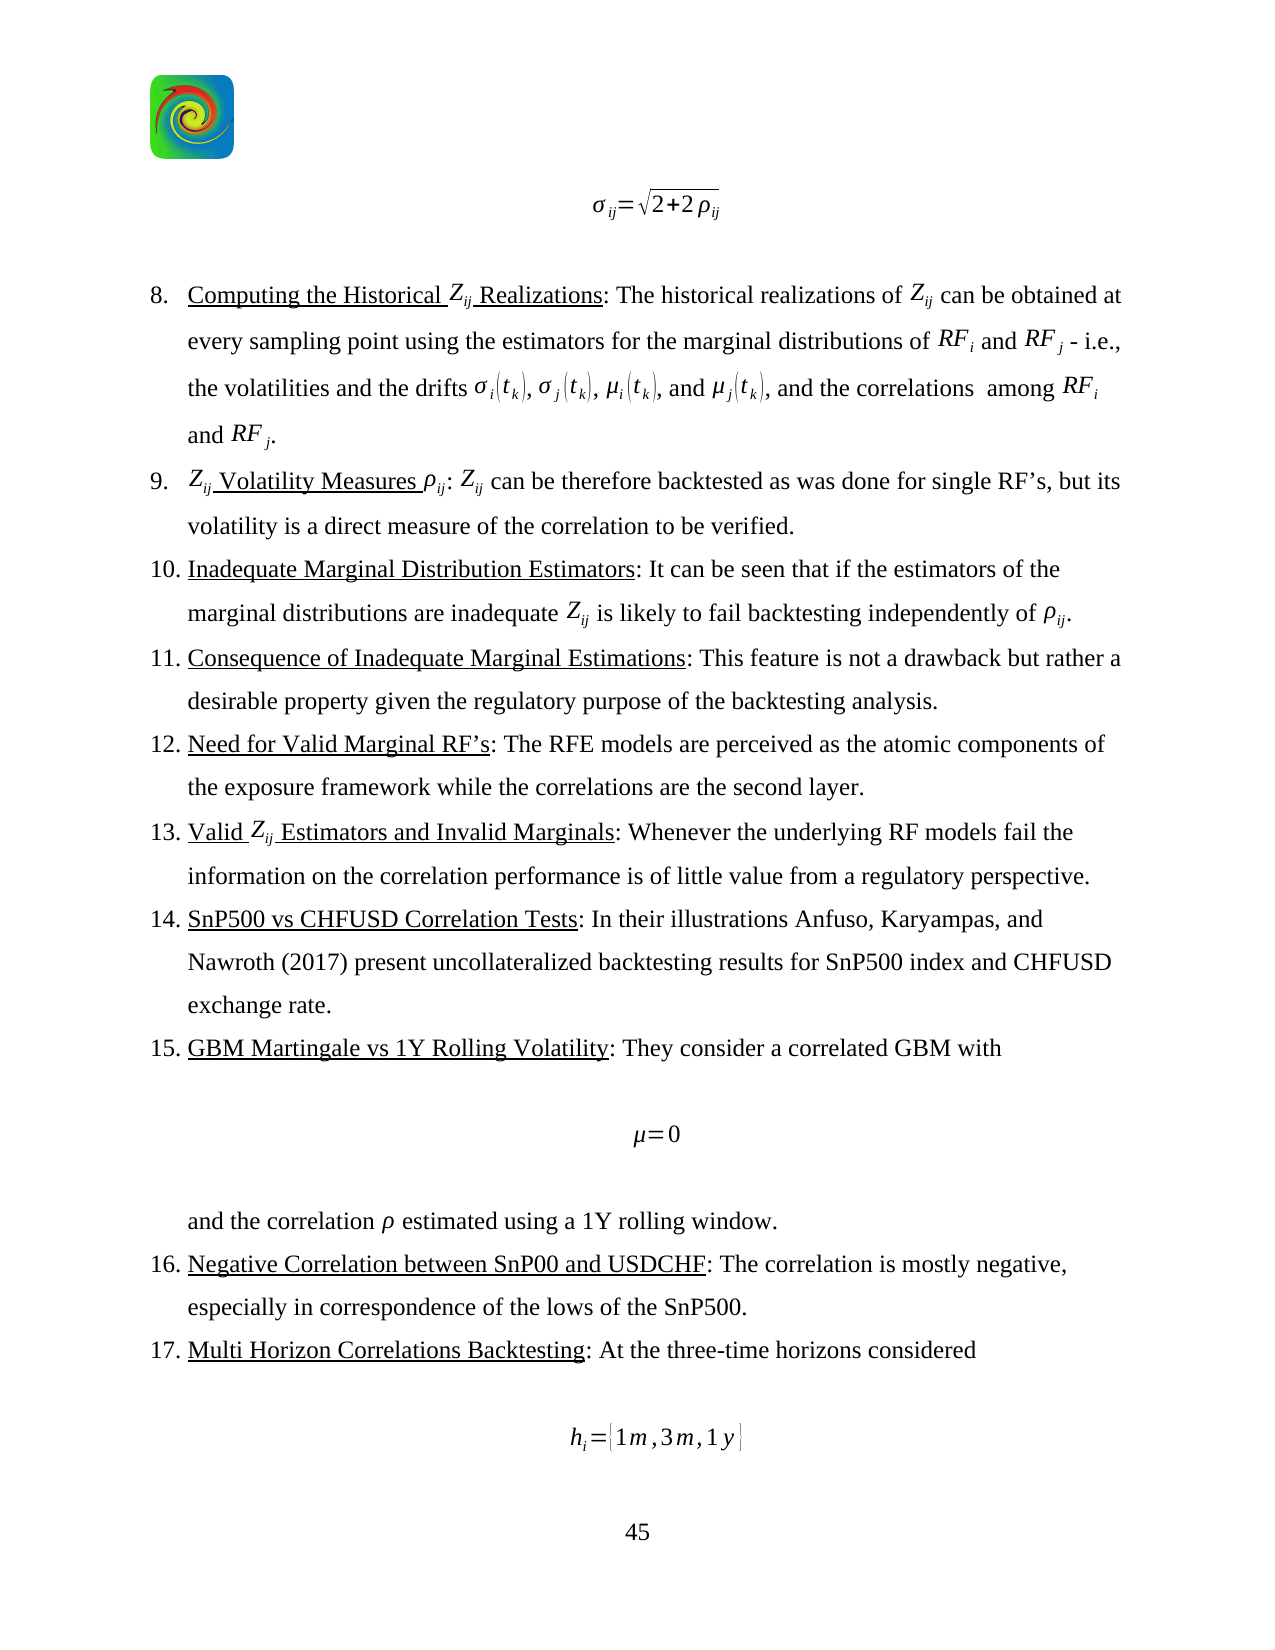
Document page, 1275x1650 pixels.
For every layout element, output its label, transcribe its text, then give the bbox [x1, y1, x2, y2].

list SnP500 vs CHFUSD Correlation Tests: In their illustrations Anfuso, Karyampas, and Nawroth (2017) present uncollateralized backtesting results for SnP500 index and CHFUSD exchange rate. [150, 904, 1125, 1019]
list Volatility Measures : can be therefore backtested as was done for single RF’s, but its volatility is a direct measure of the correlation to be verified. [150, 465, 1125, 539]
list Computing the Historical Realizations: The historical realizations of can be obtained at every sampling point using the estimators for the marginal distributions of and - i.e., the volatilities and the drifts , , , and , and the correlations among and . [150, 279, 1125, 451]
list Need for Valid Marginal RF’s: The RFE models are perceived as the atomic components of the exposure framework while the correlations are the second layer. [150, 729, 1125, 801]
list Inadequate Marginal Distribution Estimators: It can be seen that if the estimators of the marginal distributions are inadequate is likely to fail backtesting independently of . [150, 554, 1125, 628]
picture [188, 75, 234, 159]
list Valid Estimators and Invalid Marginals: Whenever the underlying RF models fail the information on the correlation performance is of little value from a regulatory perspective. [150, 815, 1125, 890]
list Multi Horizon Correlations Backtesting: At the three-time horizons considered [150, 1335, 1125, 1364]
picture [150, 75, 223, 159]
list and the correlation estimated using a 1Y rolling window. [187, 1206, 1125, 1235]
list Consequence of Inadequate Marginal Estimations: This feature is not a drawback but rather a desirable property given the regulatory purpose of the backtesting analysis. [150, 643, 1125, 715]
list Negative Correlation between SnP00 and USDCHF: The correlation is mostly negative, especially in correspondence of the lows of the SnP500. [150, 1249, 1125, 1321]
list GBM Martingale vs 1Y Rolling Volatility: They consider a correlated GBM with [150, 1033, 1125, 1062]
